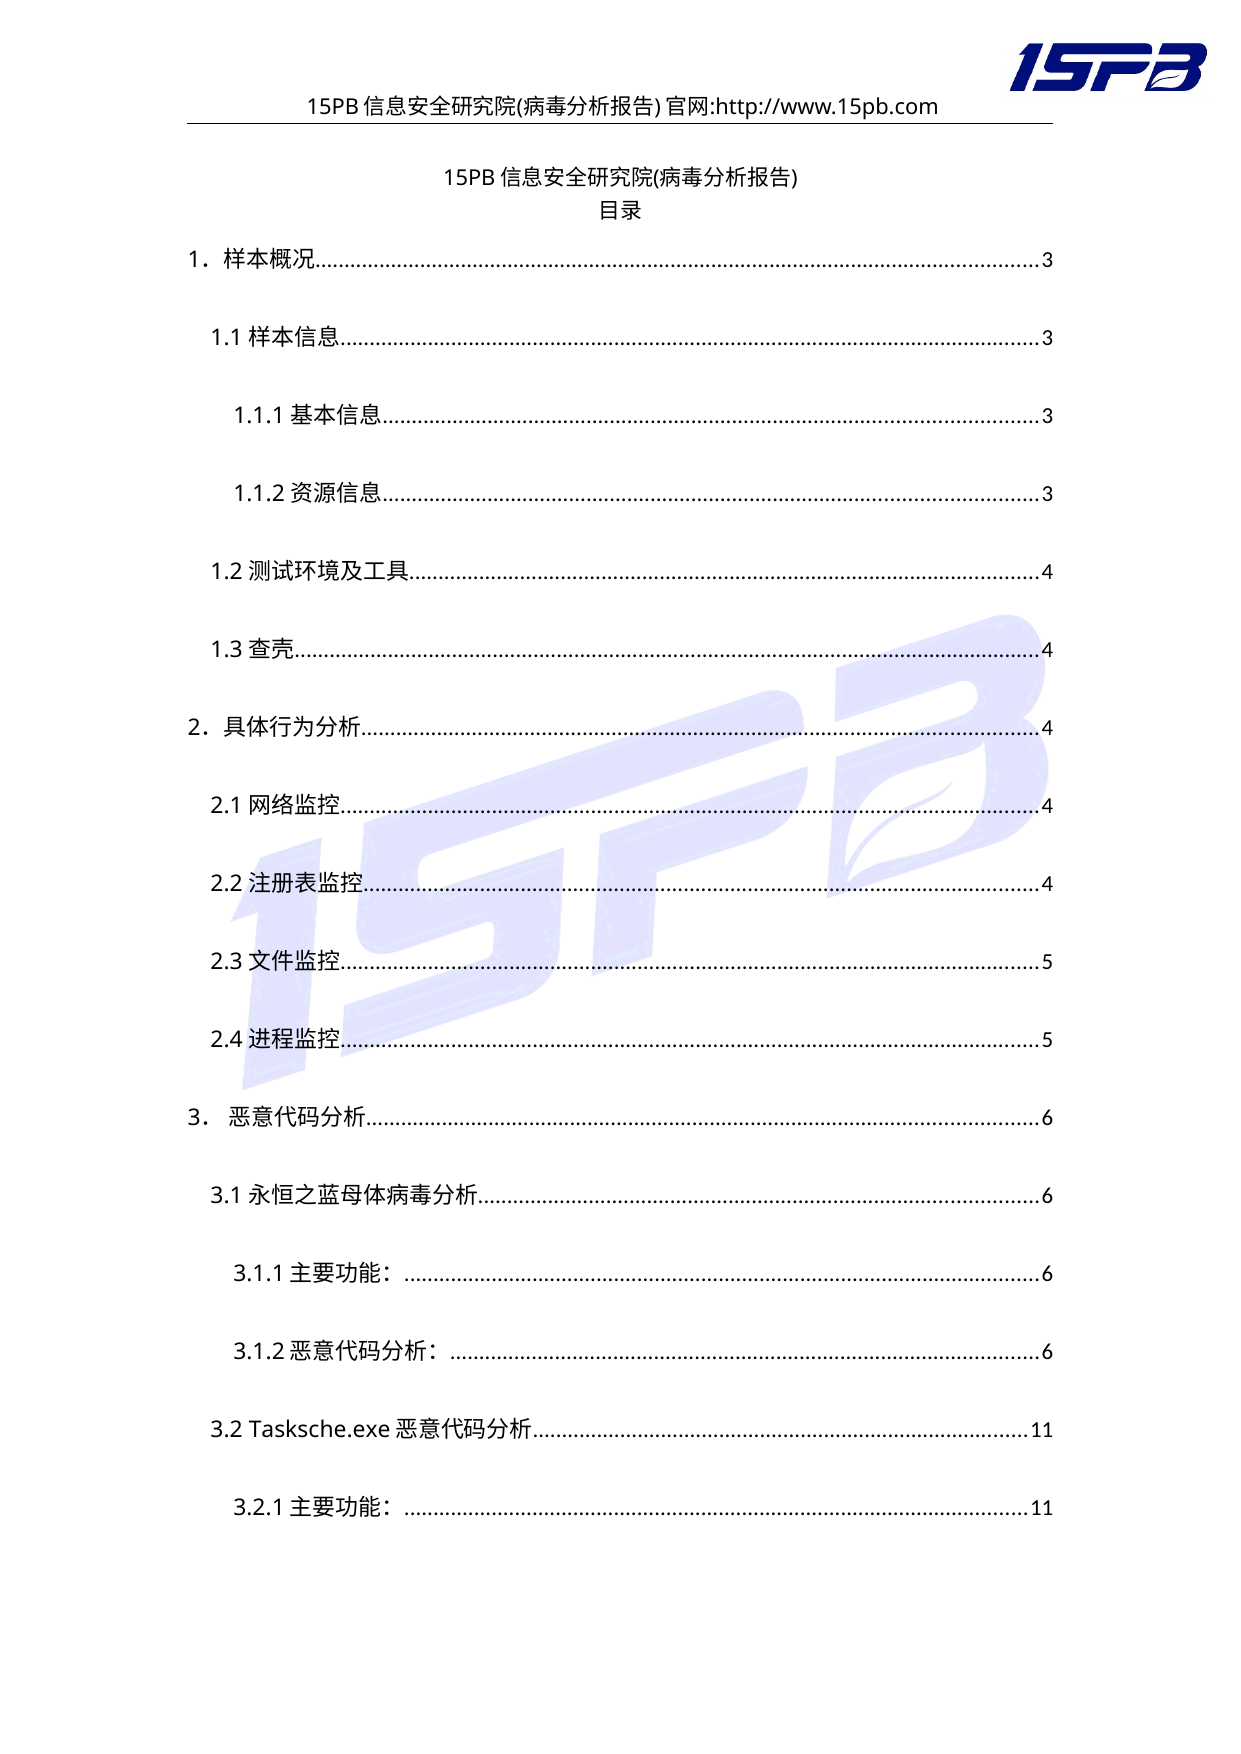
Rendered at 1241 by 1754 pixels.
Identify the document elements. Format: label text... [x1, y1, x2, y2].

picture [1006, 28, 1212, 104]
text 15PB信息安全研究院(病毒分析报告) [187, 160, 1053, 192]
